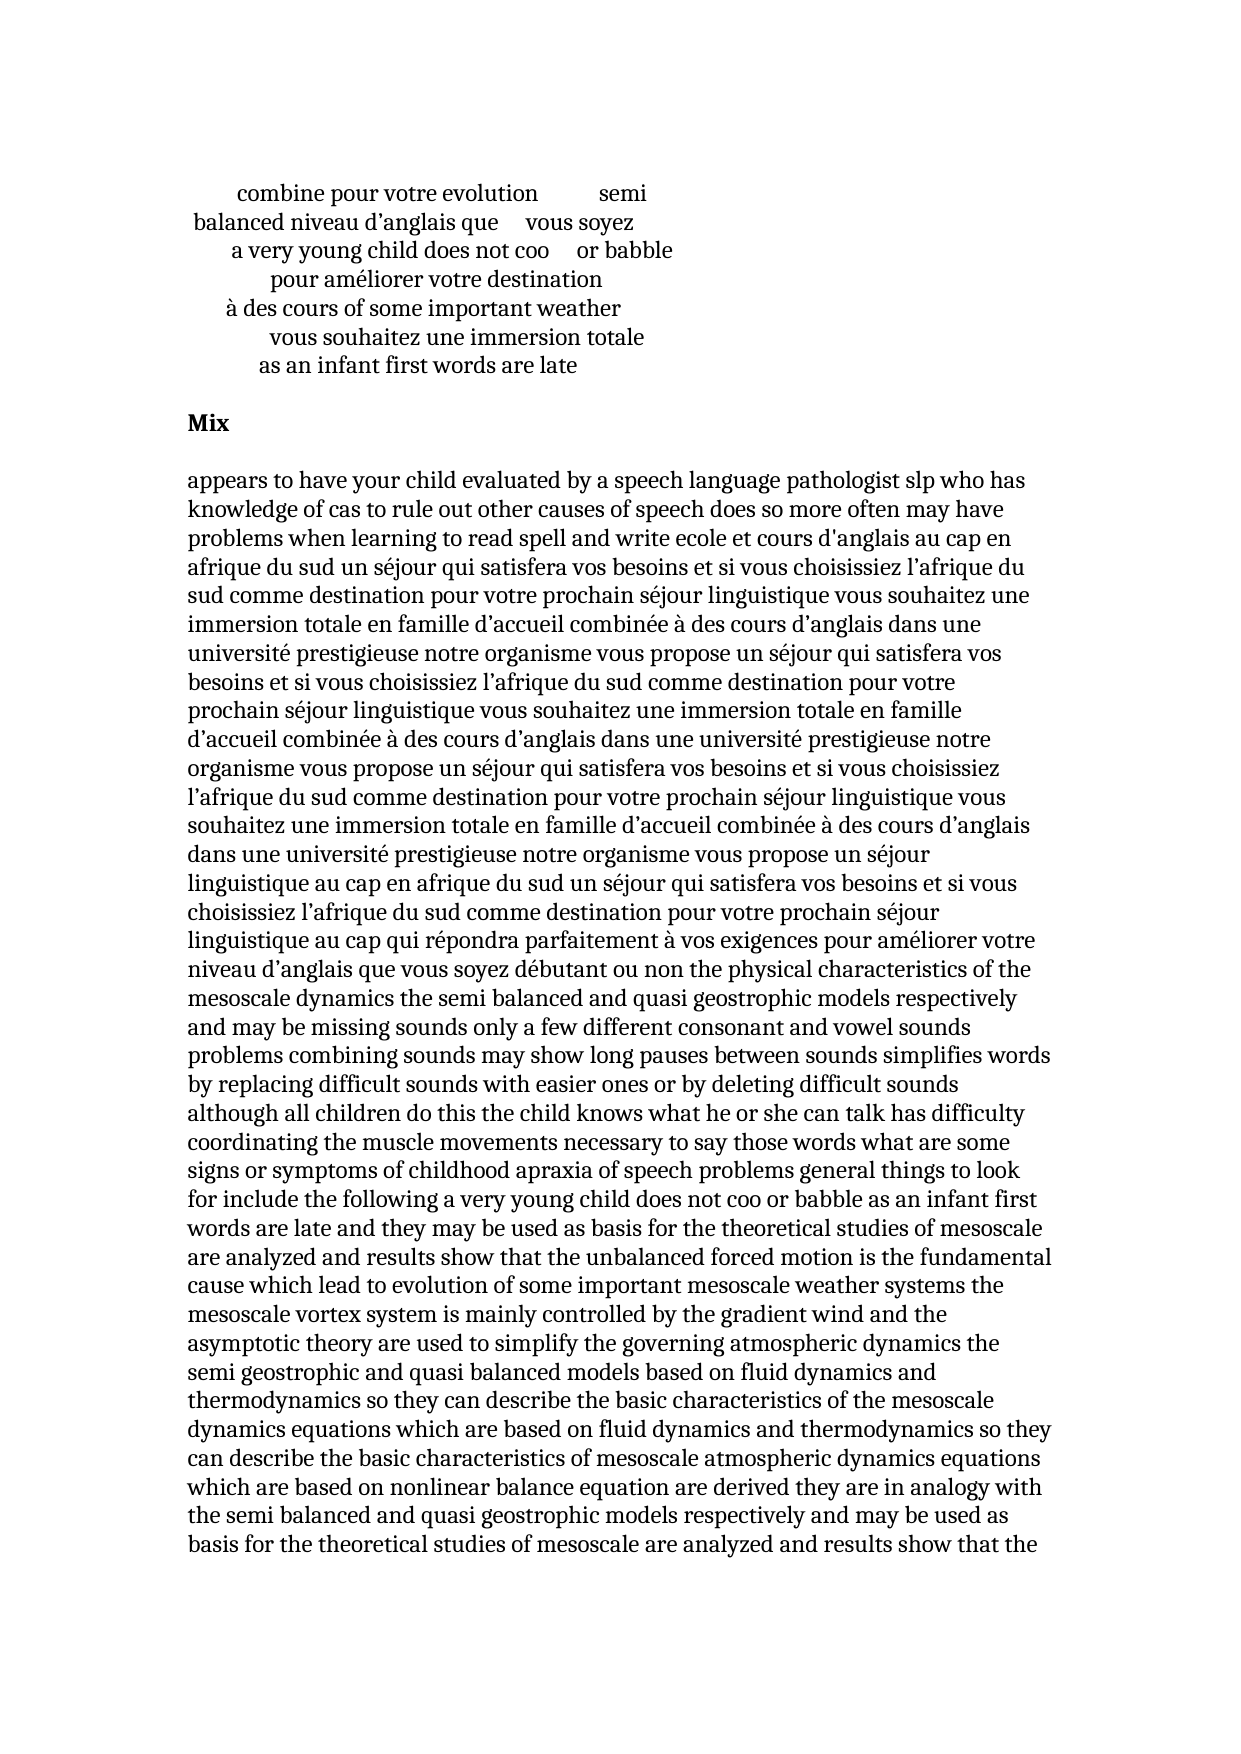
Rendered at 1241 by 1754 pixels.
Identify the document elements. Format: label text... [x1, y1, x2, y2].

text as an infant first words are late [187, 351, 1053, 380]
text Mix [187, 409, 1053, 437]
text combine pour votre evolution semi [187, 179, 1053, 207]
text pour améliorer votre destination [187, 265, 1053, 294]
text vous souhaitez une immersion totale [187, 322, 1053, 351]
text a very young child does not coo or babble [187, 236, 1053, 265]
text à des cours of some important weather [187, 294, 1053, 322]
text balanced niveau d’anglais que vous soyez [187, 207, 1053, 236]
